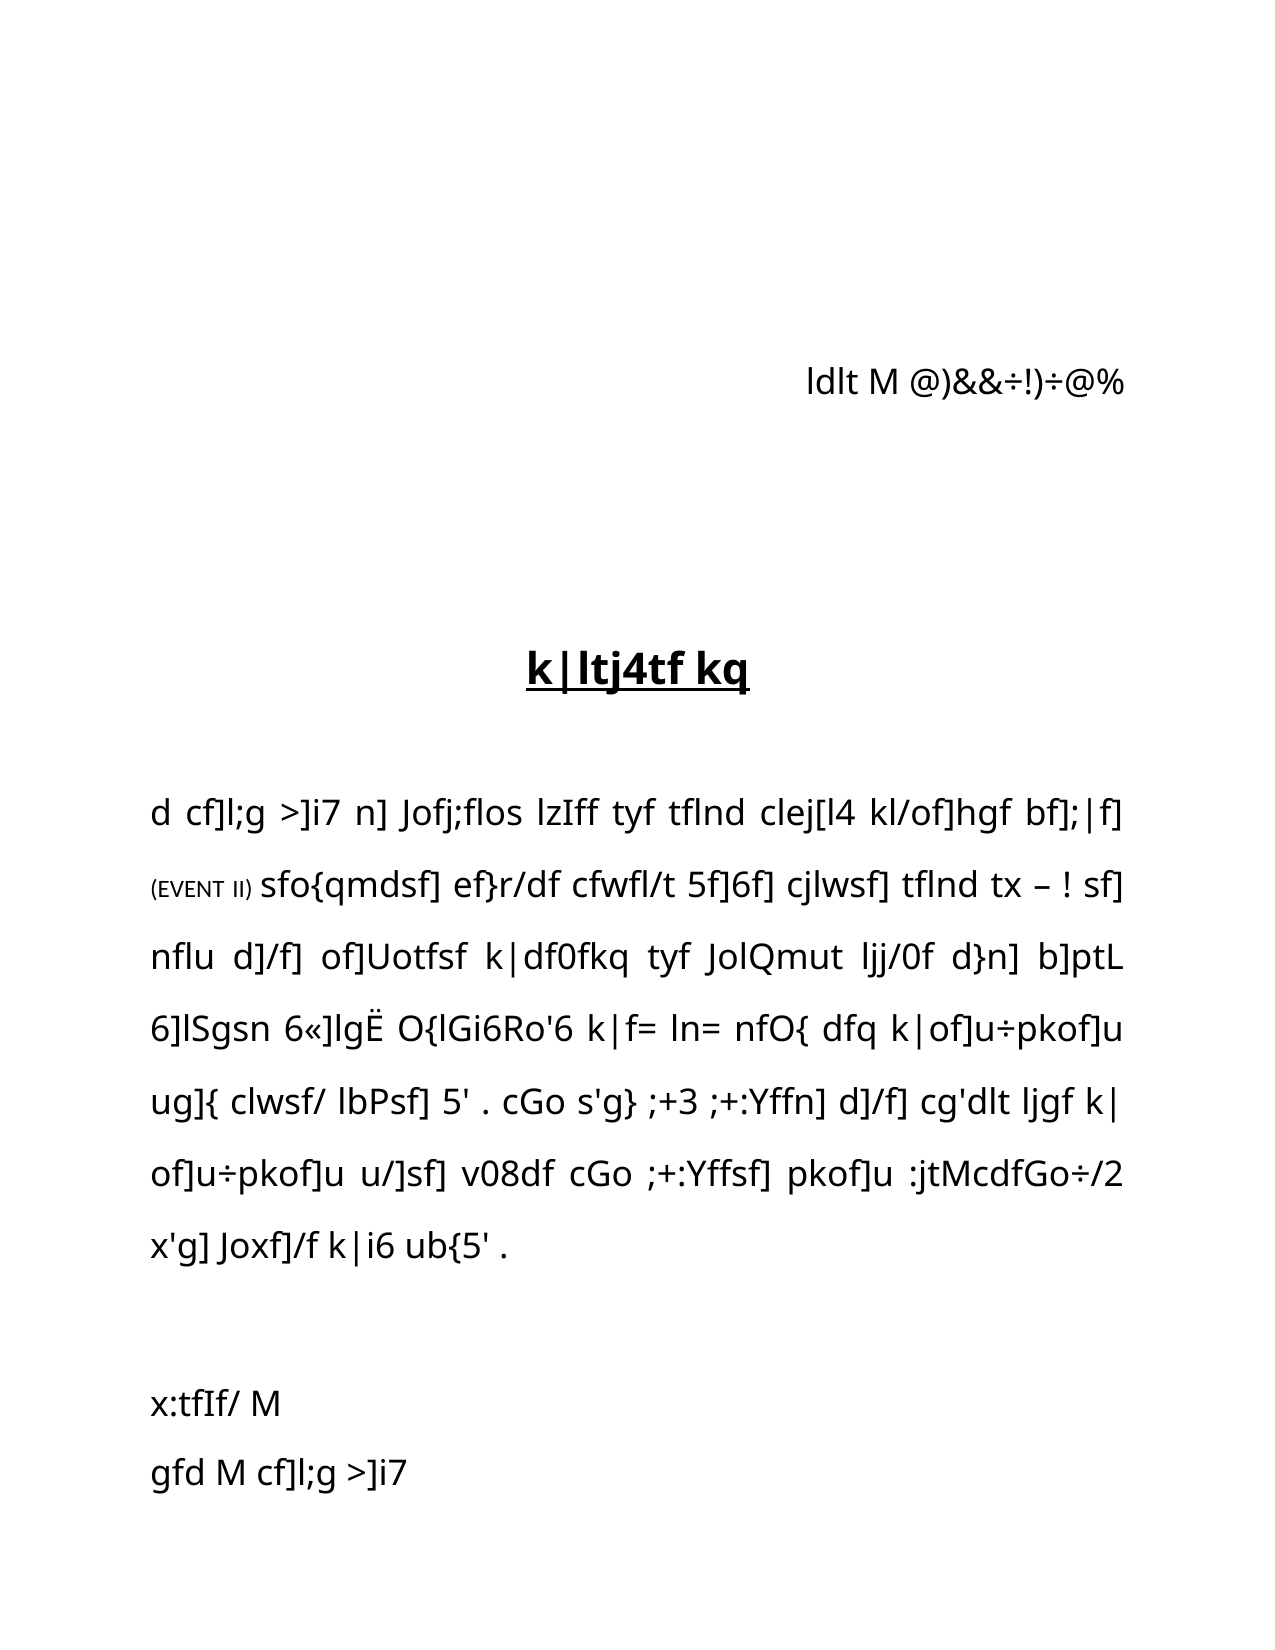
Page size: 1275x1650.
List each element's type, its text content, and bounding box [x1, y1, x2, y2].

text d cf]l;g >]i7 n] Jofj;flos lzIff tyf tflnd clej[l4 kl/of]hgf bf];|f] (EVENT II) sfo{qmdsf] ef}r/df cfwfl/t 5f]6f] cjlwsf] tflnd tx – ! sf] nflu d]/f] of]Uotfsf k|df0fkq tyf JolQmut ljj/0f d}n] b]ptL 6]lSgsn 6«]lgË O{lGi6Ro'6 k|f= ln= nfO{ dfq k|of]u÷pkof]u ug]{ clwsf/ lbPsf] 5' . cGo s'g} ;+3 ;+:Yffn] d]/f] cg'dlt ljgf k|of]u÷pkof]u u/]sf] v08df cGo ;+:Yffsf] pkof]u :jtMcdfGo÷/2 x'g] Joxf]/f k|i6 ub{5' . [150, 787, 1125, 1269]
text x:tfIf/ M [150, 1378, 1125, 1427]
text ldlt M @)&&÷!)÷@% [150, 356, 1125, 404]
text gfd M cf]l;g >]i7 [150, 1447, 1125, 1496]
text k|ltj4tf kq [150, 637, 1125, 697]
